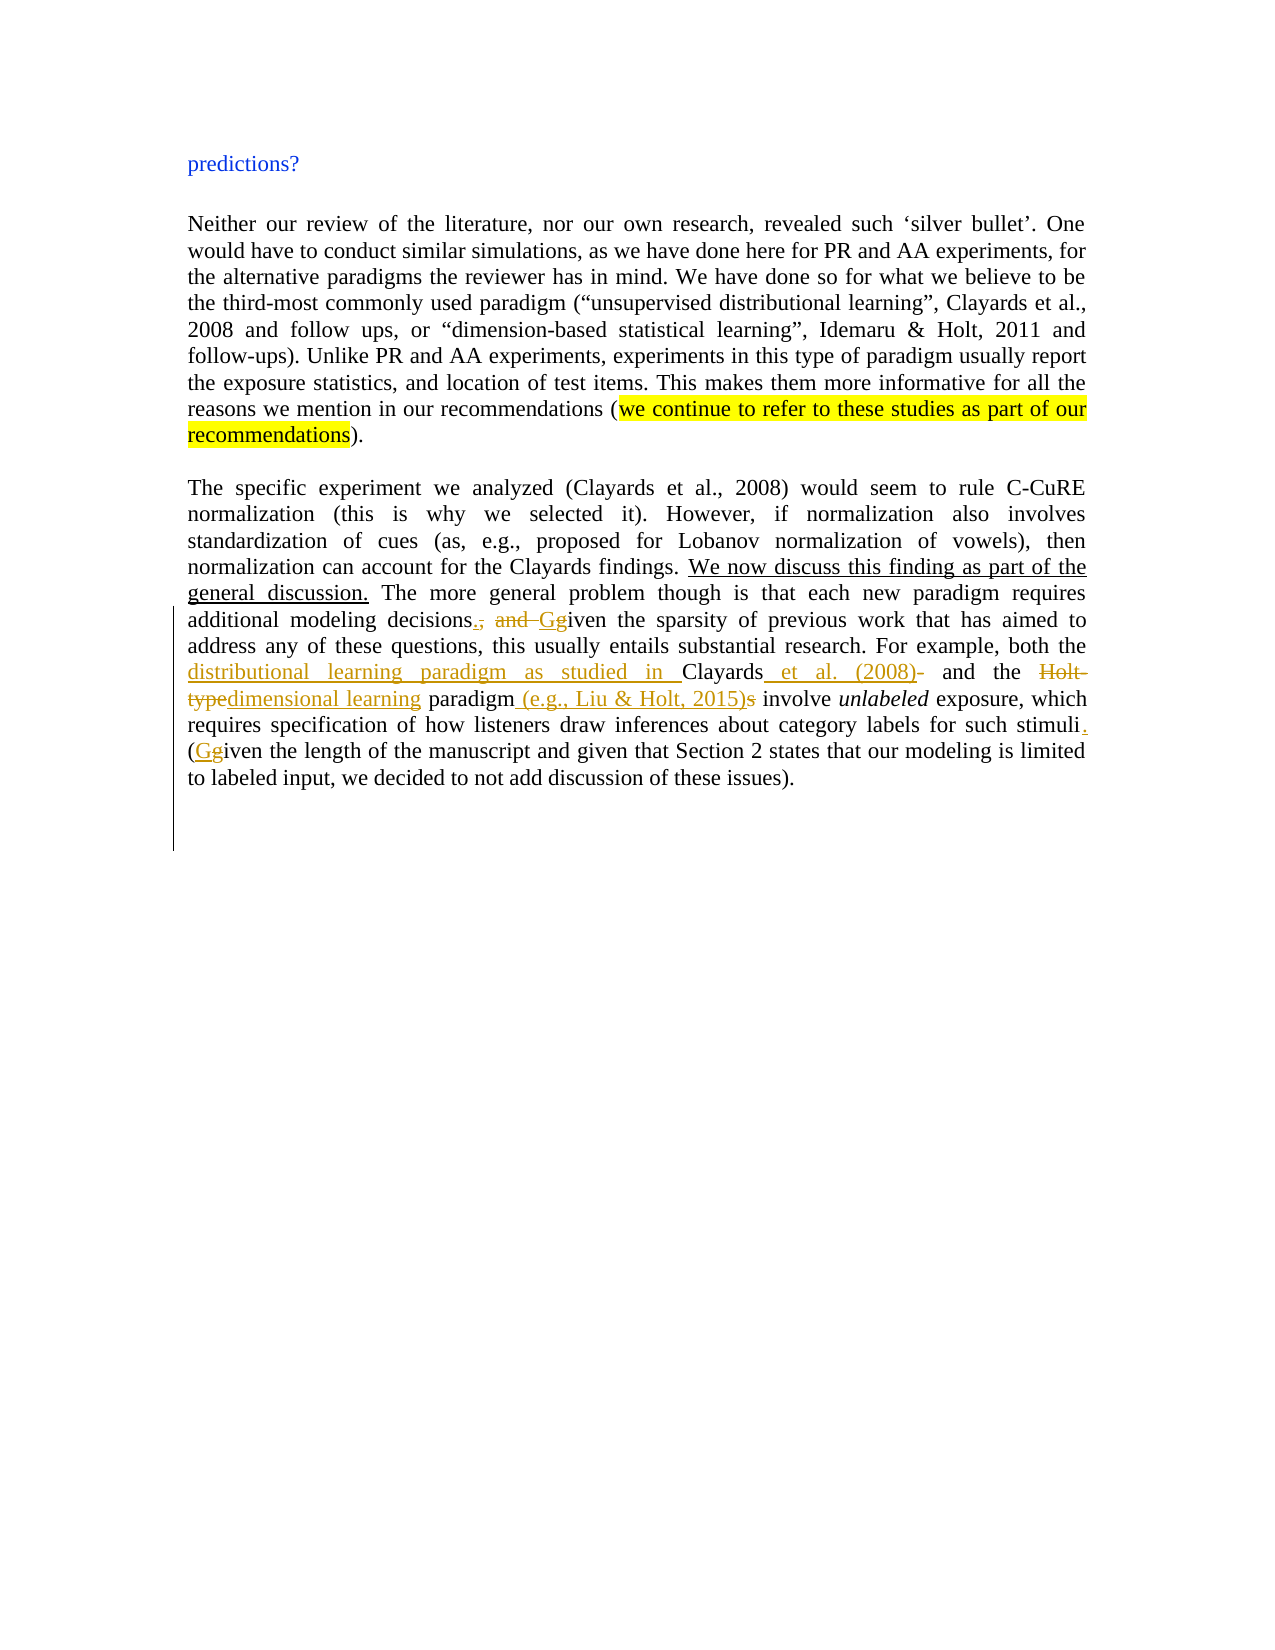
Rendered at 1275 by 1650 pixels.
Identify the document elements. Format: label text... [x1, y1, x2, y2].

text The specific experiment we analyzed (Clayards et al., 2008) would seem to rule C-CuRE normalization (this is why we selected it). However, if normalization also involves standardization of cues (as, e.g., proposed for Lobanov normalization of vowels), then normalization can account for the Clayards findings. We now discuss this finding as part of the general discussion. The more general problem though is that each new paradigm requires additional modeling decisions iven the sparsity of previous work that has aimed to address any of these questions, this usually entails substantial research. For example, both the Clayards and the paradigm involve unlabeled exposure, which requires specification of how listeners draw inferences about category labels for such stimuli (iven the length of the manuscript and given that Section 2 states that our modeling is limited to labeled input, we decided to not add discussion of these issues). [187, 474, 1087, 790]
text Neither our review of the literature, nor our own research, revealed such ‘silver bullet’. One would have to conduct similar simulations, as we have done here for PR and AA experiments, for the alternative paradigms the reviewer has in mind. We have done so for what we believe to be the third-most commonly used paradigm (“unsupervised distributional learning”, Clayards et al., 2008 and follow ups, or “dimension-based statistical learning”, Idemaru & Holt, 2011 and follow-ups). Unlike PR and AA experiments, experiments in this type of paradigm usually report the exposure statistics, and location of test items. This makes them more informative for all the reasons we mention in our recommendations (we continue to refer to these studies as part of our recommendations). [187, 210, 1087, 448]
